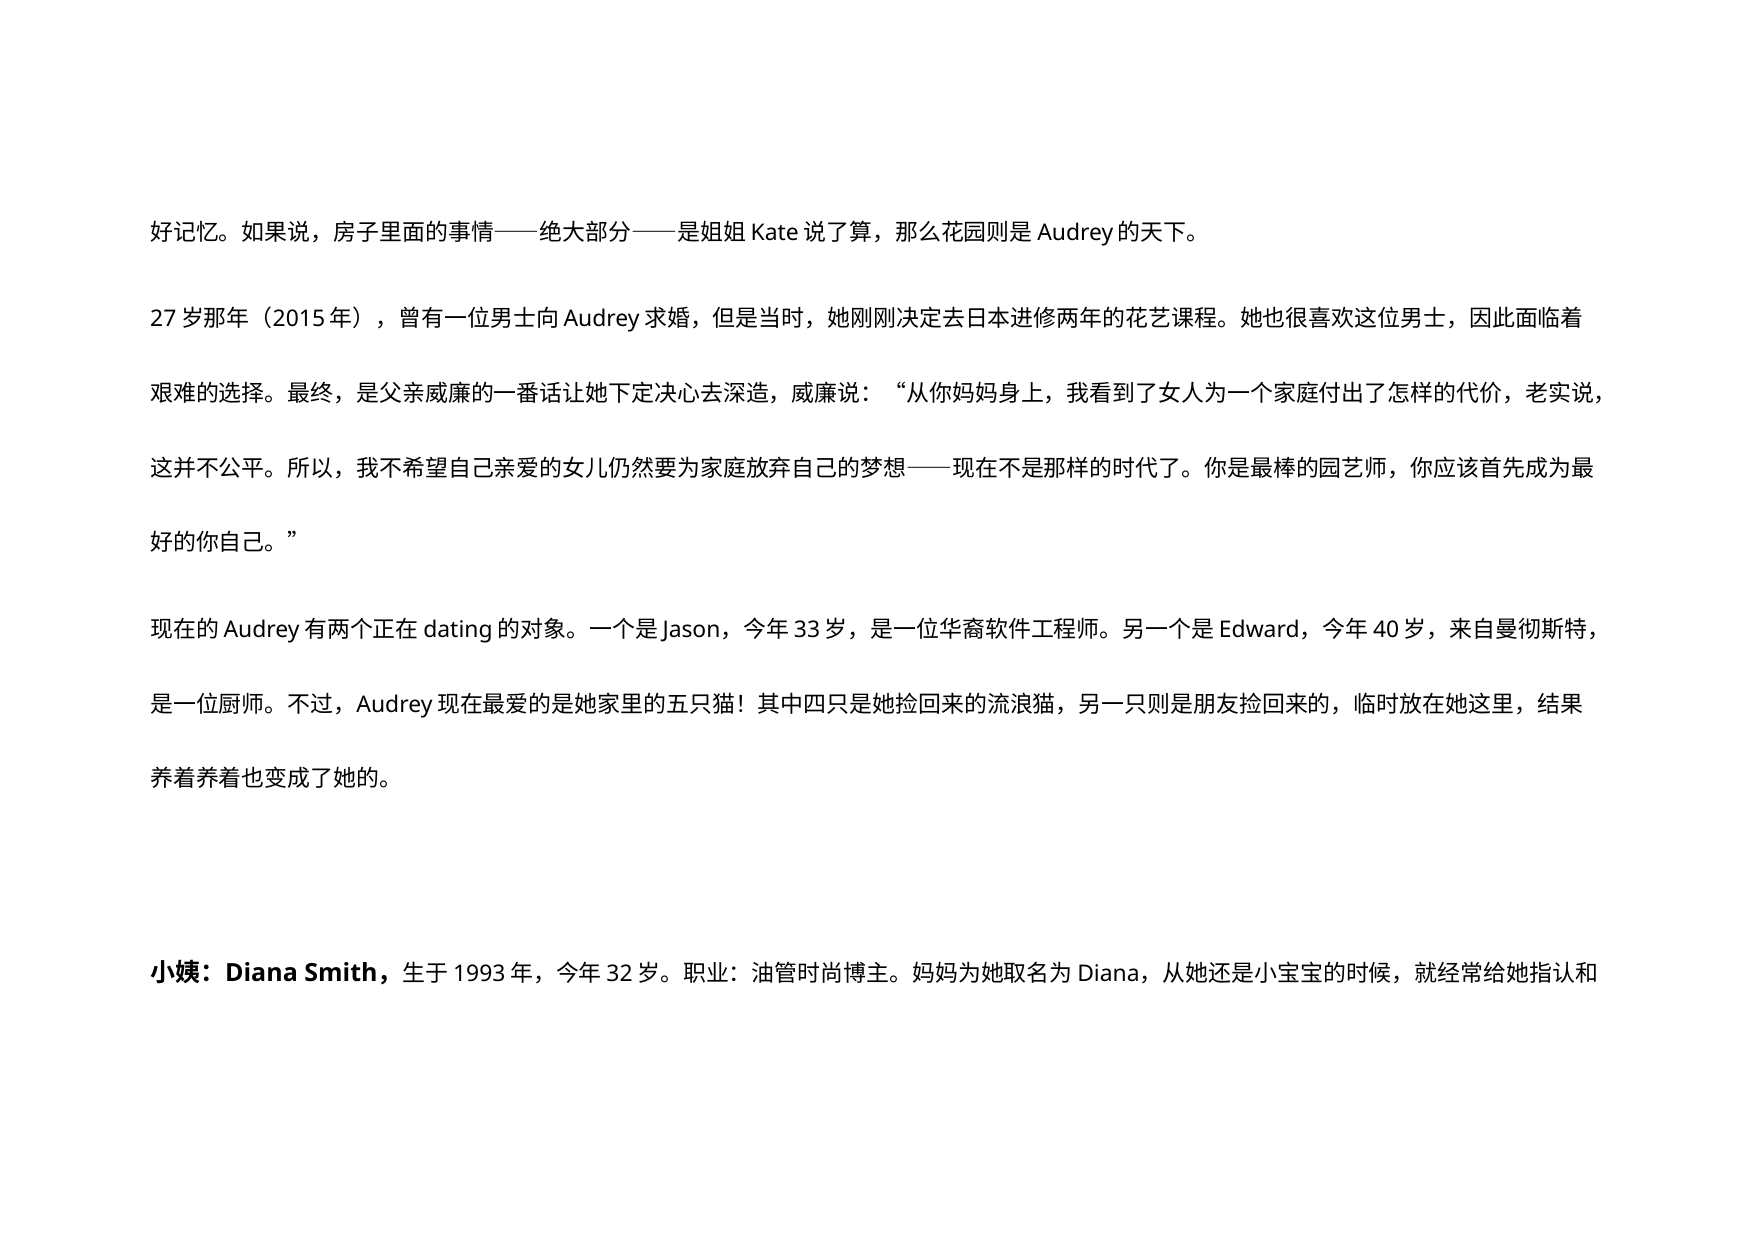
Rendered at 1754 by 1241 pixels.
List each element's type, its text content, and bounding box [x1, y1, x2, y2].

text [150, 938, 1604, 1003]
text 27岁那年（2015年），曾有一位男士向Audrey求婚，但是当时，她刚刚决定去日本进修两年的花艺课程。她也很喜欢这位男士，因此面临着艰难的选择。最终，是父亲威廉的一番话让她下定决心去深造，威廉说：“从你妈妈身上，我看到了女人为一个家庭付出了怎样的代价，老实说，这并不公平。所以，我不希望自己亲爱的女儿仍然要为家庭放弃自己的梦想——现在不是那样的时代了。你是最棒的园艺师，你应该首先成为最好的你自己。” [150, 284, 1604, 573]
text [150, 198, 1604, 263]
text 现在的Audrey有两个正在dating的对象。一个是Jason，今年33岁，是一位华裔软件工程师。另一个是Edward，今年40岁，来自曼彻斯特，是一位厨师。不过，Audrey现在最爱的是她家里的五只猫！其中四只是她捡回来的流浪猫，另一只则是朋友捡回来的，临时放在她这里，结果养着养着也变成了她的。 [150, 595, 1604, 809]
